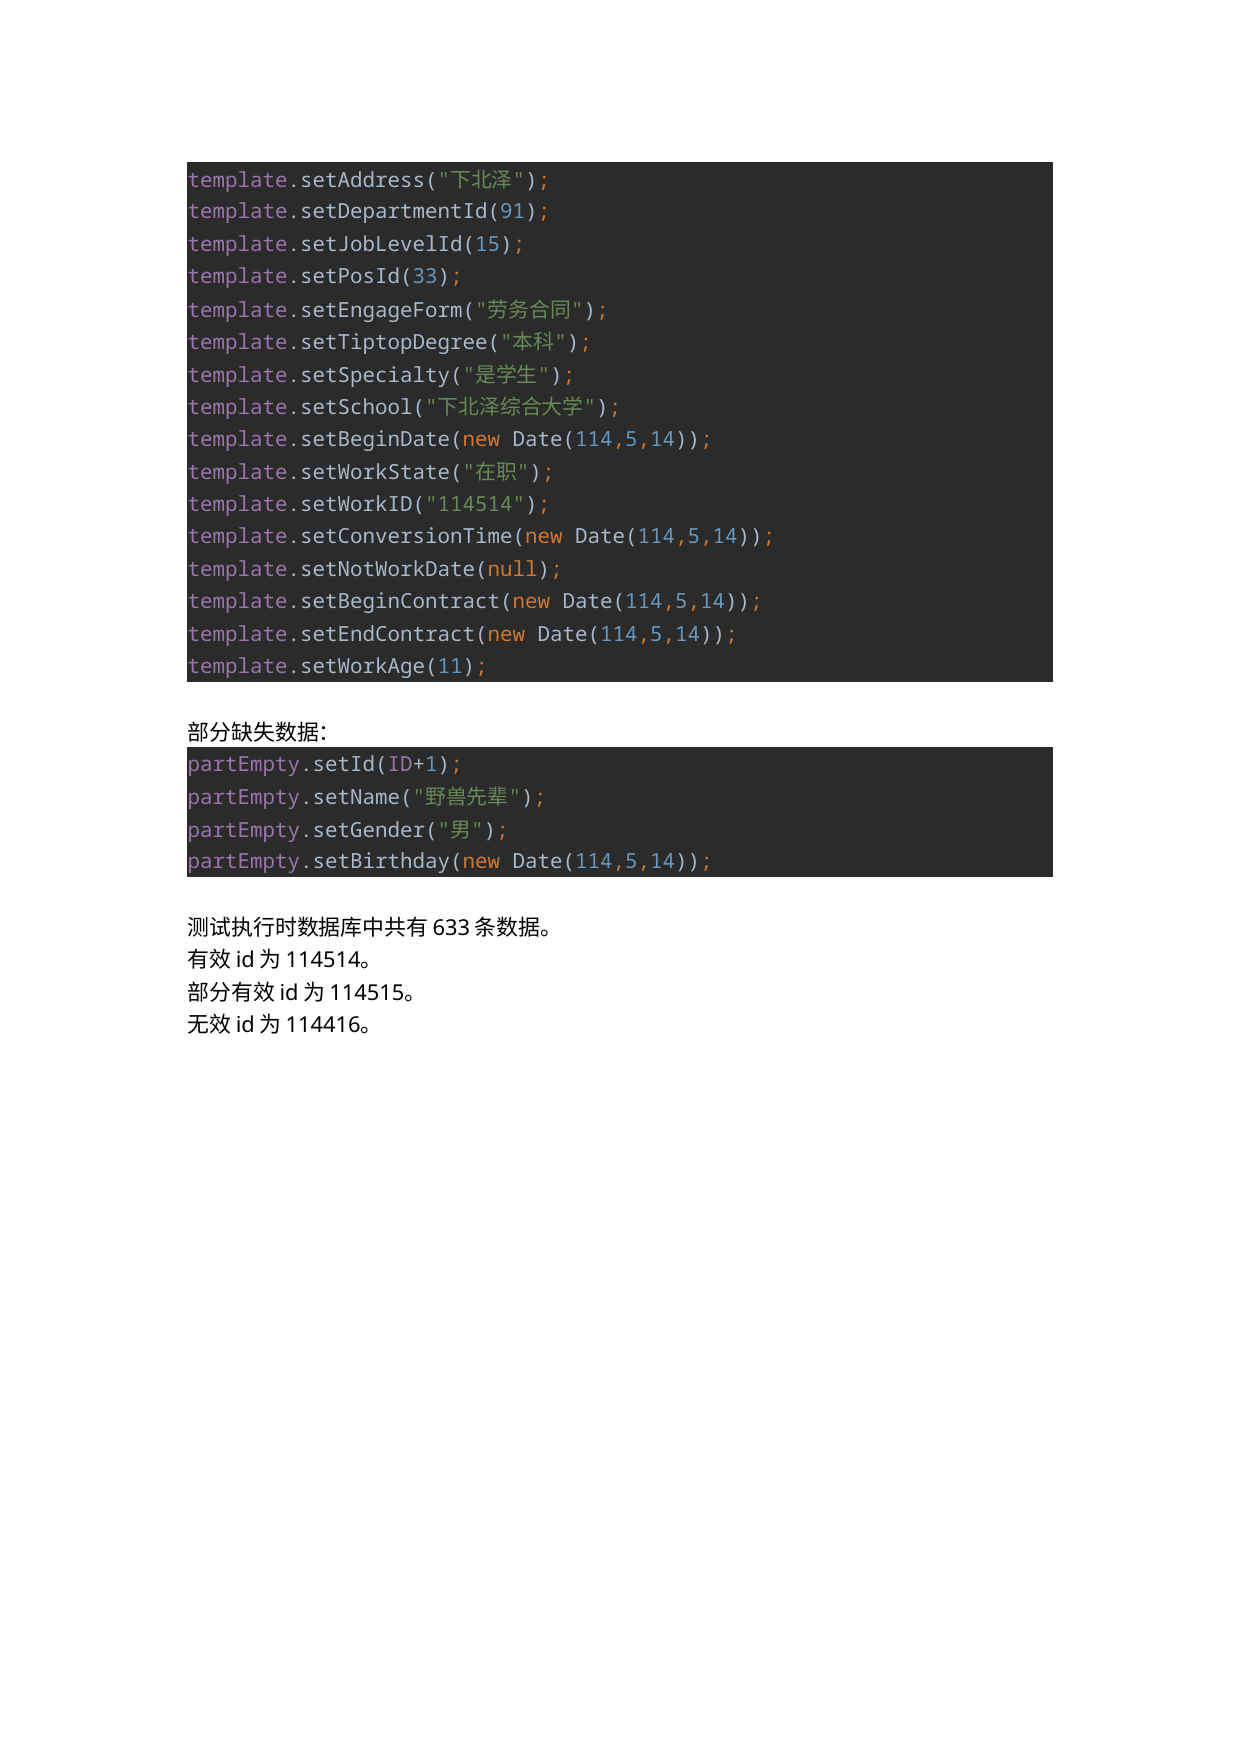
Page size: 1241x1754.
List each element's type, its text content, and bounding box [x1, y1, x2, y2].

text 有效id为114514。 [187, 942, 1053, 974]
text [187, 162, 1053, 682]
text partEmpty.setId(ID+1); partEmpty.setName("野兽先辈"); partEmpty.setGender("男"); partEmpty.setBirthday(new Date(114,5,14)); [187, 747, 1053, 877]
text 部分缺失数据： [187, 714, 1053, 747]
text 部分有效id为114515。 [187, 974, 1053, 1007]
text 测试执行时数据库中共有633条数据。 [187, 909, 1053, 942]
text 无效id为114416。 [187, 1007, 1053, 1039]
